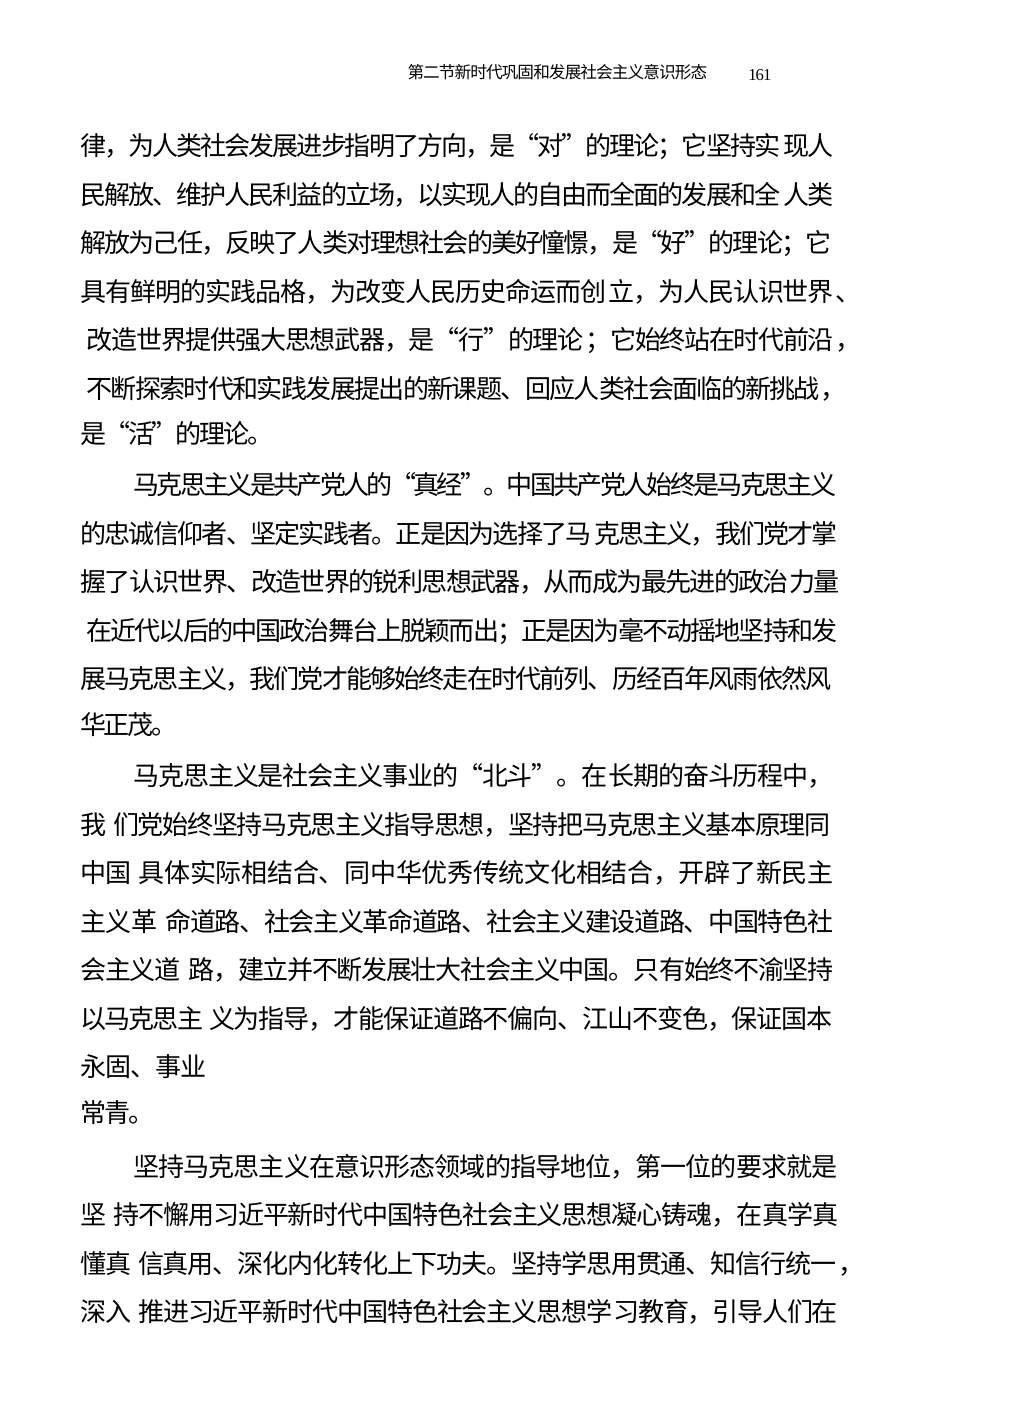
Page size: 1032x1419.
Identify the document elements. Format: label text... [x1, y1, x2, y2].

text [80, 1146, 838, 1329]
text 第二节新时代巩固和发展社会主义意识形态 161 [407, 60, 877, 83]
text 是“活”的理论。 [80, 417, 877, 451]
text 马克思主义是共产党人的“真经”。中国共产党人始终是马克思主义 的忠诚信仰者、坚定实践者。正是因为选择了马克思主义，我们党才掌 握了认识世界、改造世界的锐利思想武器，从而成为最先进的政治力量， 在近代以后的中国政治舞台上脱颖而出；正是因为毫不动摇地坚持和发 展马克思主义，我们党才能够始终走在时代前列、历经百年风雨依然风 [80, 464, 840, 696]
text 常青。 [80, 1095, 877, 1129]
text 华正茂。 [80, 707, 877, 742]
text 马克思主义是社会主义事业的“北斗”。在长期的奋斗历程中，我 们党始终坚持马克思主义指导思想，坚持把马克思主义基本原理同中国 具体实际相结合、同中华优秀传统文化相结合，开辟了新民主主义革 命道路、社会主义革命道路、社会主义建设道路、中国特色社会主义道 路，建立并不断发展壮大社会主义中国。只有始终不渝坚持以马克思主 义为指导，才能保证道路不偏向、江山不变色，保证国本永固、事业 [80, 755, 833, 1084]
text 律，为人类社会发展进步指明了方向，是“对”的理论；它坚持实现人 民解放、维护人民利益的立场，以实现人的自由而全面的发展和全人类 解放为己任，反映了人类对理想社会的美好憧憬，是“好”的理论；它 具有鲜明的实践品格，为改变人民历史命运而创立，为人民认识世界、 改造世界提供强大思想武器，是“行”的理论；它始终站在时代前沿， 不断探索时代和实践发展提出的新课题、回应人类社会面临的新挑战， [80, 125, 835, 406]
